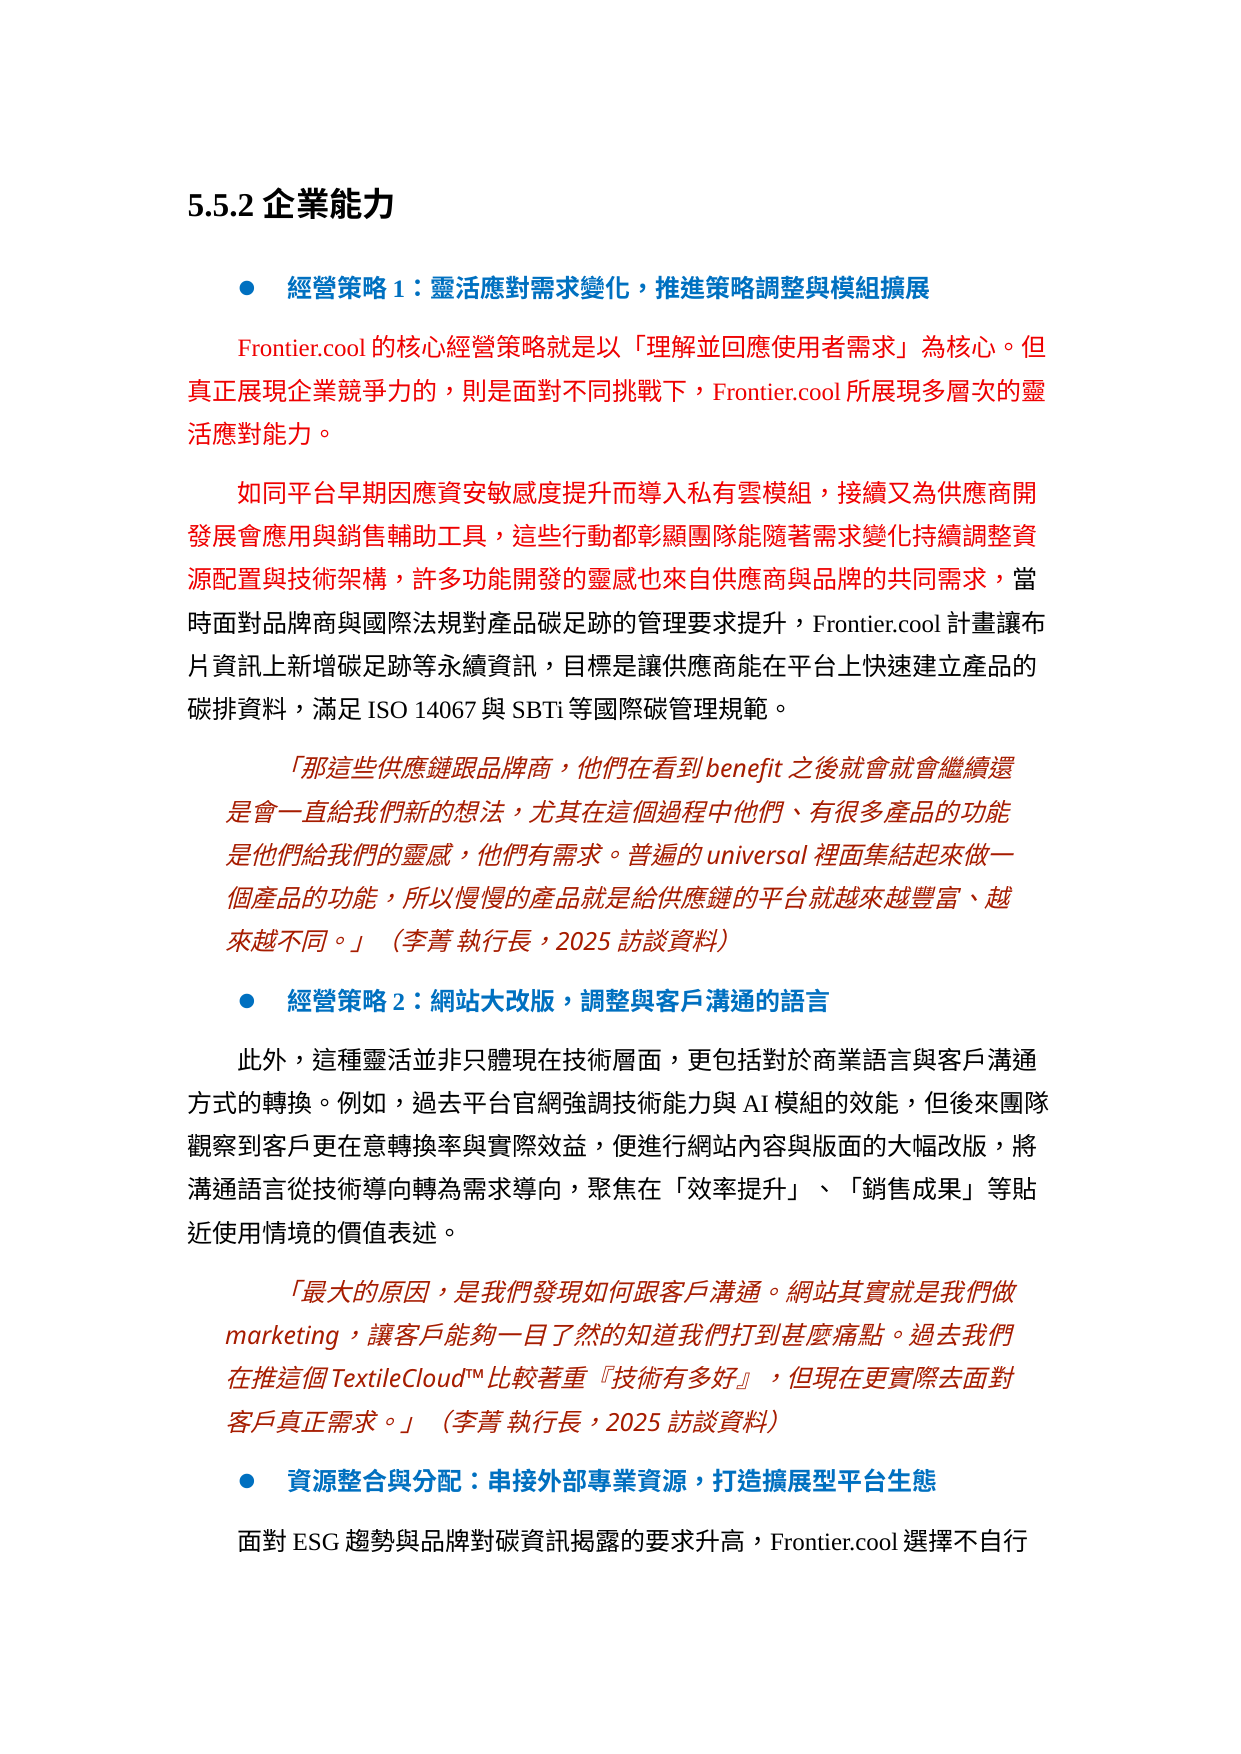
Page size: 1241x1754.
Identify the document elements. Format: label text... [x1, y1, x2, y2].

text Frontier.cool的核心經營策略就是以「理解並回應使用者需求」為核心。但真正展現企業競爭力的，則是面對不同挑戰下，Frontier.cool所展現多層次的靈活應對能力。 [187, 327, 1053, 451]
text 此外，這種靈活並非只體現在技術層面，更包括對於商業語言與客戶溝通方式的轉換。例如，過去平台官網強調技術能力與AI模組的效能，但後來團隊觀察到客戶更在意轉換率與實際效益，便進行網站內容與版面的大幅改版，將溝通語言從技術導向轉為需求導向，聚焦在「效率提升」、「銷售成果」等貼近使用情境的價值表述。 [187, 1040, 1053, 1250]
text 資源整合與分配：串接外部專業資源，打造擴展型平台生態 [237, 1461, 1053, 1498]
text 「那這些供應鏈跟品牌商，他們在看到benefit之後就會就會繼續還是會一直給我們新的想法，尤其在這個過程中他們、有很多產品的功能是他們給我們的靈感，他們有需求。普遍的universal裡面集結起來做一個產品的功能，所以慢慢的產品就是給供應鏈的平台就越來越豐富、越來越不同。」（李菁 執行長，2025訪談資料） [225, 748, 1015, 958]
subtitle 5.5.2 企業能力 [187, 164, 1053, 239]
text 如同平台早期因應資安敏感度提升而導入私有雲模組，接續又為供應商開發展會應用與銷售輔助工具，這些行動都彰顯團隊能隨著需求變化持續調整資源配置與技術架構，許多功能開發的靈感也來自供應商與品牌的共同需求，當時面對品牌商與國際法規對產品碳足跡的管理要求提升，Frontier.cool計畫讓布片資訊上新增碳足跡等永續資訊，目標是讓供應商能在平台上快速建立產品的碳排資料，滿足ISO 14067與SBTi等國際碳管理規範。 [187, 473, 1053, 726]
text 經營策略1：靈活應對需求變化，推進策略調整與模組擴展 [237, 268, 1053, 305]
text 經營策略2：網站大改版，調整與客戶溝通的語言 [237, 980, 1053, 1018]
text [187, 1521, 1053, 1558]
text 「最大的原因，是我們發現如何跟客戶溝通。網站其實就是我們做marketing，讓客戶能夠一目了然的知道我們打到甚麼痛點。過去我們在推這個TextileCloud™比較著重『技術有多好』，但現在更實際去面對客戶真正需求。」（李菁 執行長，2025訪談資料） [225, 1272, 1015, 1439]
